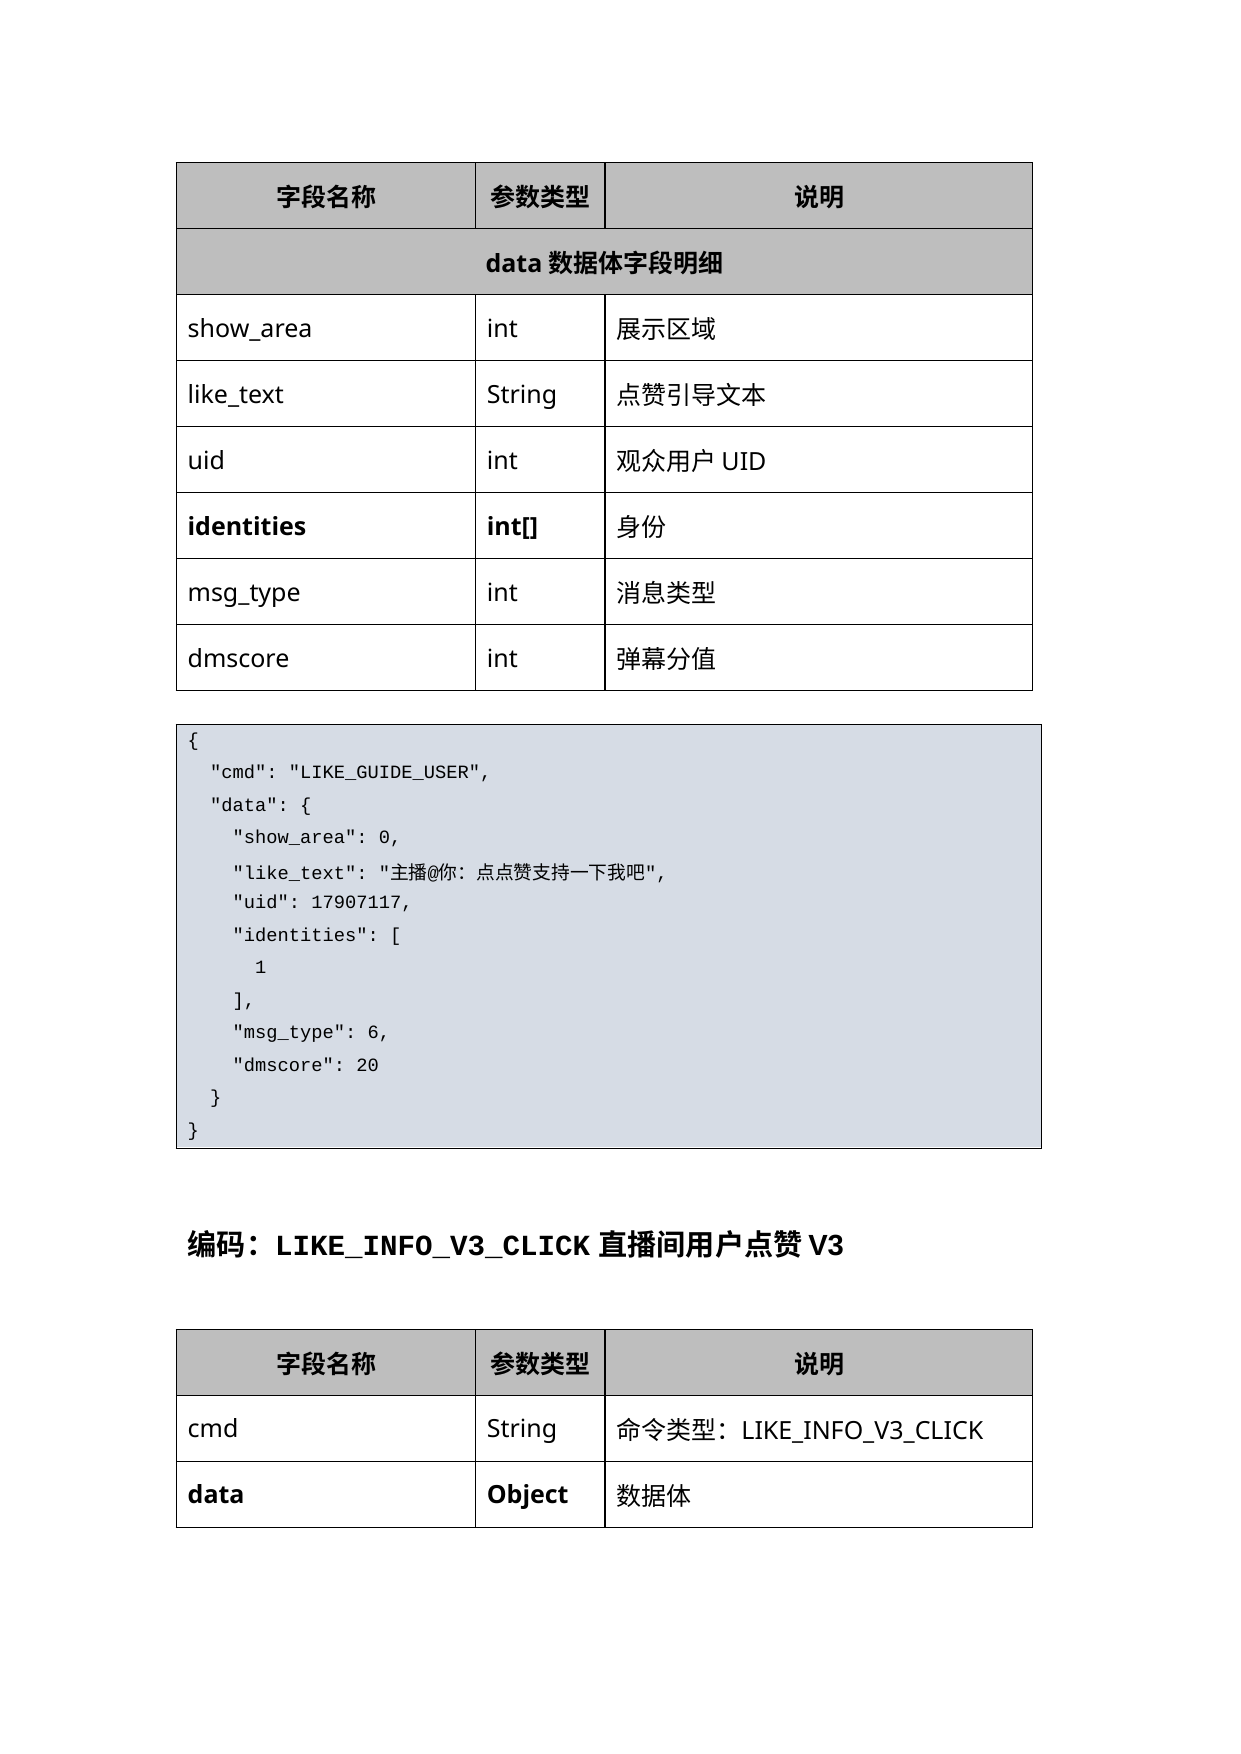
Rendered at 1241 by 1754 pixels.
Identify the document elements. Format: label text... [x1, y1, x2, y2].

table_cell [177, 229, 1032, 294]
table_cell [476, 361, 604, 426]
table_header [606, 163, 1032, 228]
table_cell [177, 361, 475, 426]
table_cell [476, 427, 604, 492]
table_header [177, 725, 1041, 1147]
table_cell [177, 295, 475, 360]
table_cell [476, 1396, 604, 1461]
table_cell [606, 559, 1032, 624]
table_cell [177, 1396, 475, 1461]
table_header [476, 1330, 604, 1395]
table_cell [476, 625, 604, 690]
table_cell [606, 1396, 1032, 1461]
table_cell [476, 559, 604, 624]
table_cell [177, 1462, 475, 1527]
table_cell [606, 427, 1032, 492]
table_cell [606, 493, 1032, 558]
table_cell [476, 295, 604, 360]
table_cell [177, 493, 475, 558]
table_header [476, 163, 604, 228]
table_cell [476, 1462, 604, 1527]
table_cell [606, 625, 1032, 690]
subtitle 编码：LIKE_INFO_V3_CLICK 直播间用户点赞V3 [187, 1210, 1053, 1275]
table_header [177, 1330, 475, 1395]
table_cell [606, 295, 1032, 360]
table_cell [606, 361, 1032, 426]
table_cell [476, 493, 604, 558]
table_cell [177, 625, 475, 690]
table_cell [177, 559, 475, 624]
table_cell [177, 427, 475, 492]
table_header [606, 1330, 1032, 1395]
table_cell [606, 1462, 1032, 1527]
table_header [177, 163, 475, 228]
